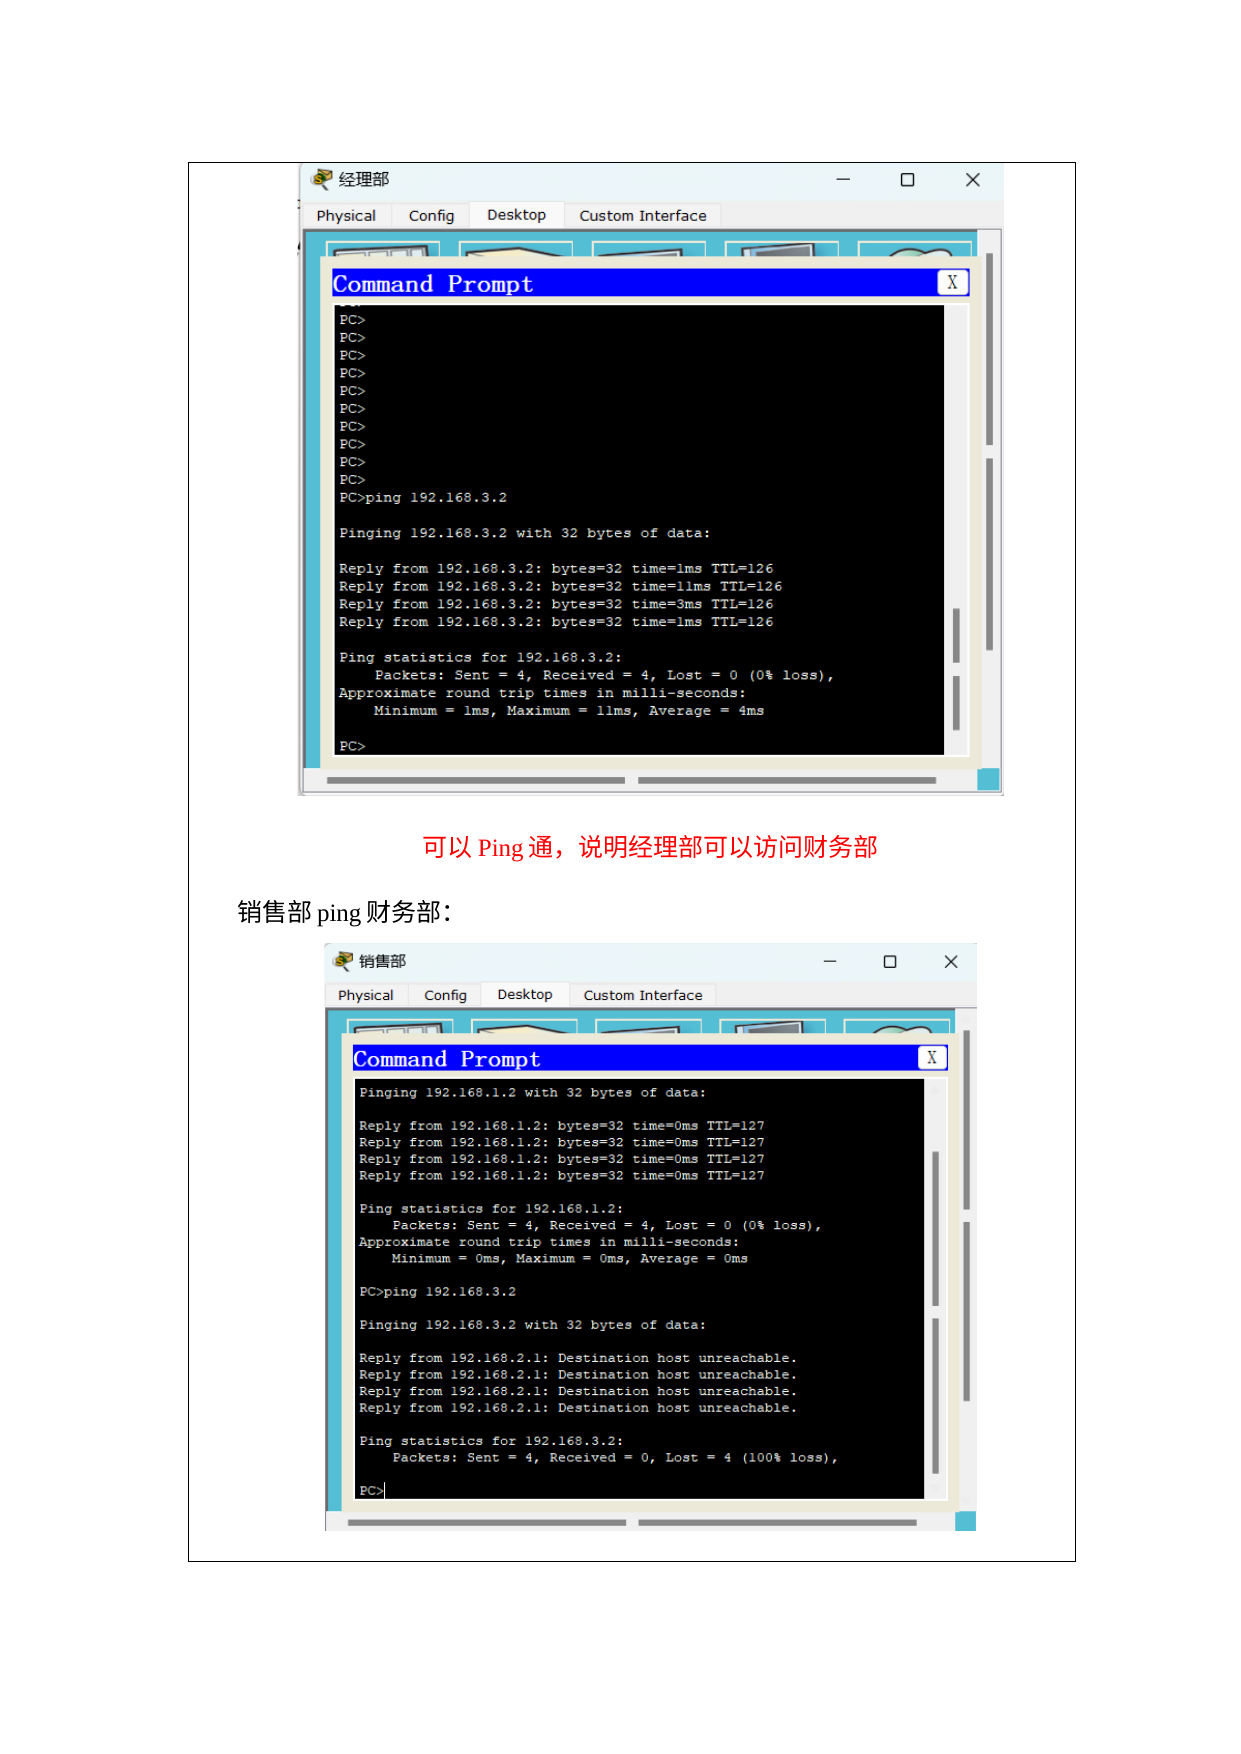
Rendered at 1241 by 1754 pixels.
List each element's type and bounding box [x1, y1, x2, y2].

table_cell [189, 163, 1075, 1561]
picture [324, 943, 977, 1531]
picture [297, 163, 1004, 796]
